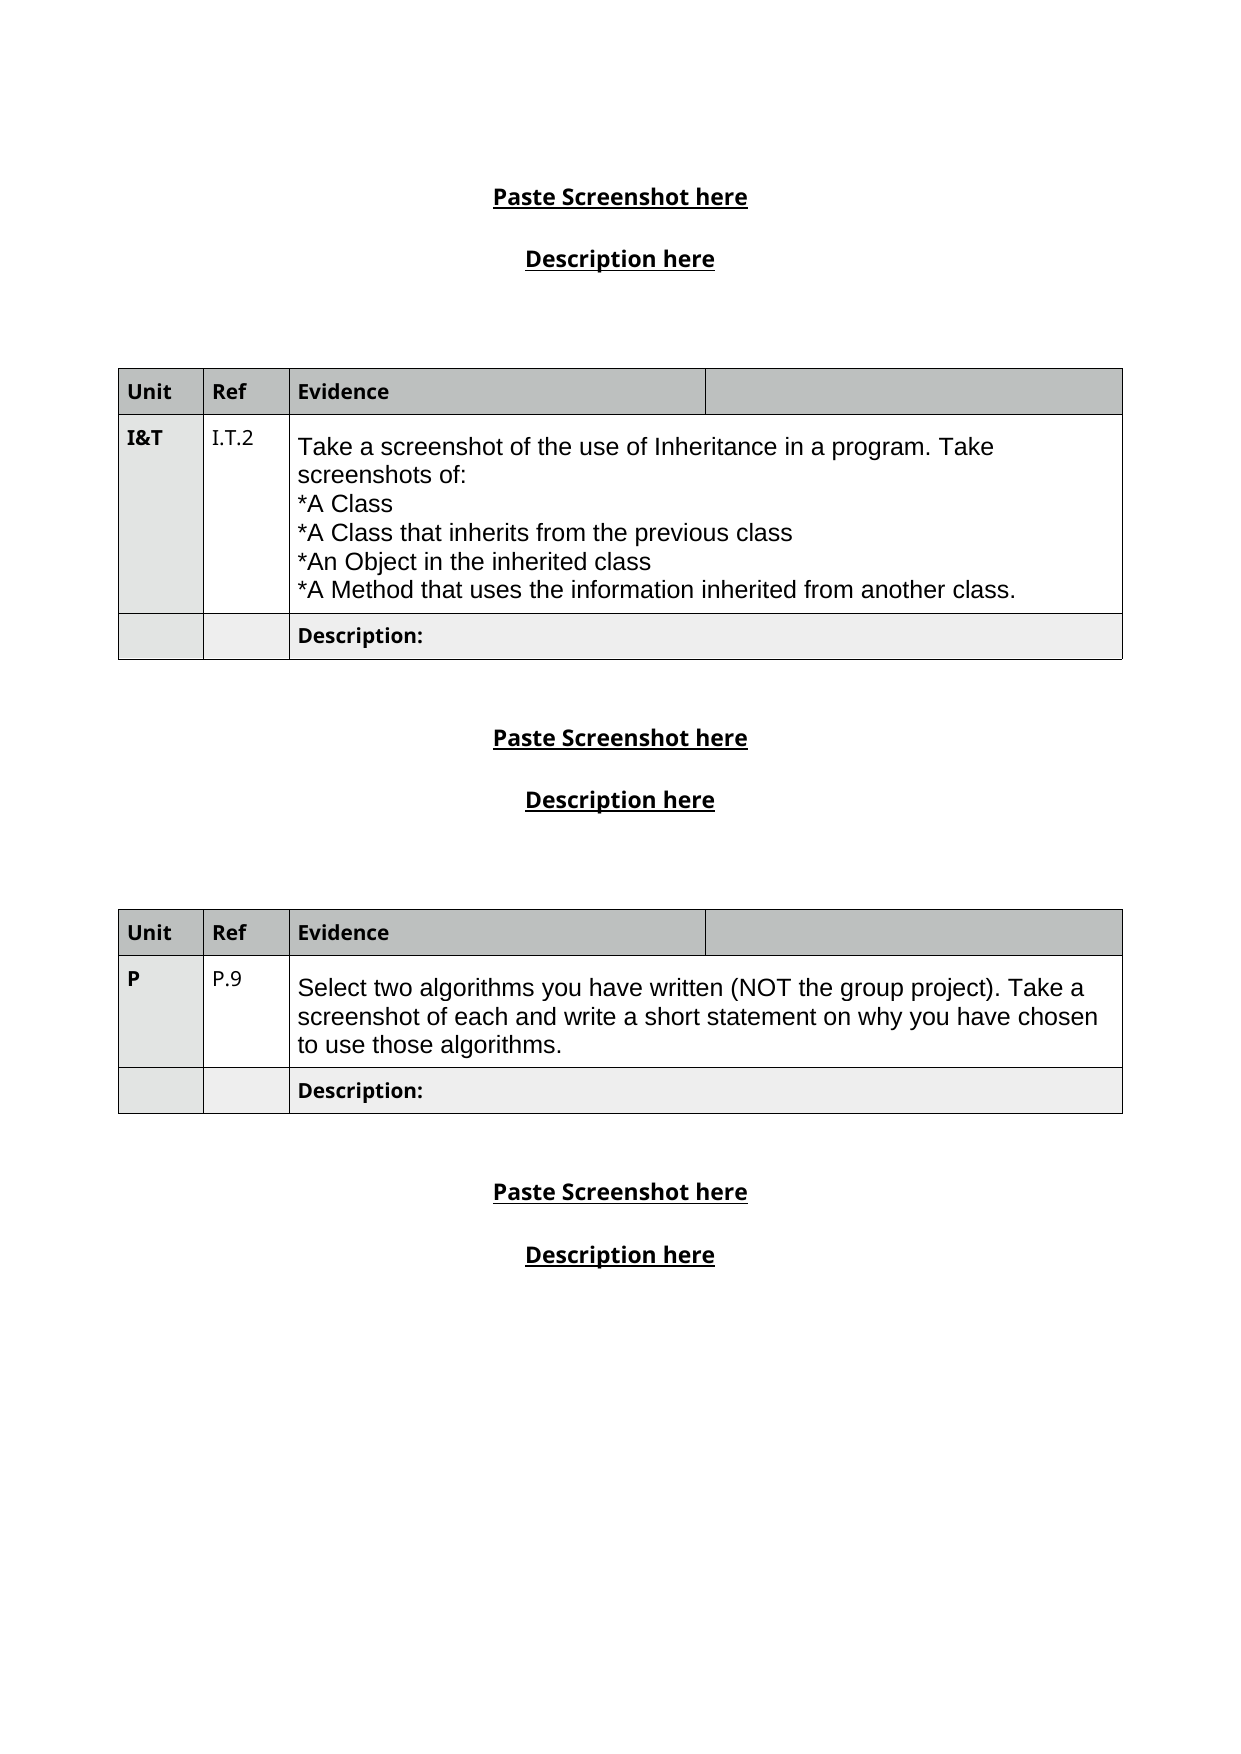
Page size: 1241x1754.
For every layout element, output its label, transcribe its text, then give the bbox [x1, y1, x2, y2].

text Description here [118, 1239, 1122, 1270]
table_header [706, 910, 1122, 955]
table_cell [119, 1068, 203, 1113]
table_cell I&T [119, 415, 203, 613]
table_cell Description: [290, 1068, 1122, 1113]
table_cell [204, 614, 289, 658]
text Description here [118, 243, 1122, 274]
text Paste Screenshot here [118, 722, 1122, 753]
table_header Ref [204, 910, 289, 955]
table_cell I.T.2 [204, 415, 289, 613]
text Description here [118, 784, 1122, 815]
text Paste Screenshot here [118, 1176, 1122, 1207]
table_cell Description: [290, 614, 1122, 658]
table_header Ref [204, 369, 289, 414]
table_cell P.9 [204, 956, 289, 1067]
table_cell [119, 614, 203, 658]
table_header Unit [119, 910, 203, 955]
table_header [706, 369, 1122, 414]
table_header Evidence [290, 910, 705, 955]
text Paste Screenshot here [118, 181, 1122, 212]
table_header Unit [119, 369, 203, 414]
table_header Evidence [290, 369, 705, 414]
table_cell [204, 1068, 289, 1113]
table_cell P [119, 956, 203, 1067]
table_cell Select two algorithms you have written (NOT the group project). Take a screenshot of each and write a short statement on why you have chosen to use those algorithms. [290, 956, 1122, 1067]
table_cell Take a screenshot of the use of Inheritance in a program. Take screenshots of: *A Class *A Class that inherits from the previous class *An Object in the inherited class *A Method that uses the information inherited from another class. [290, 415, 1122, 613]
